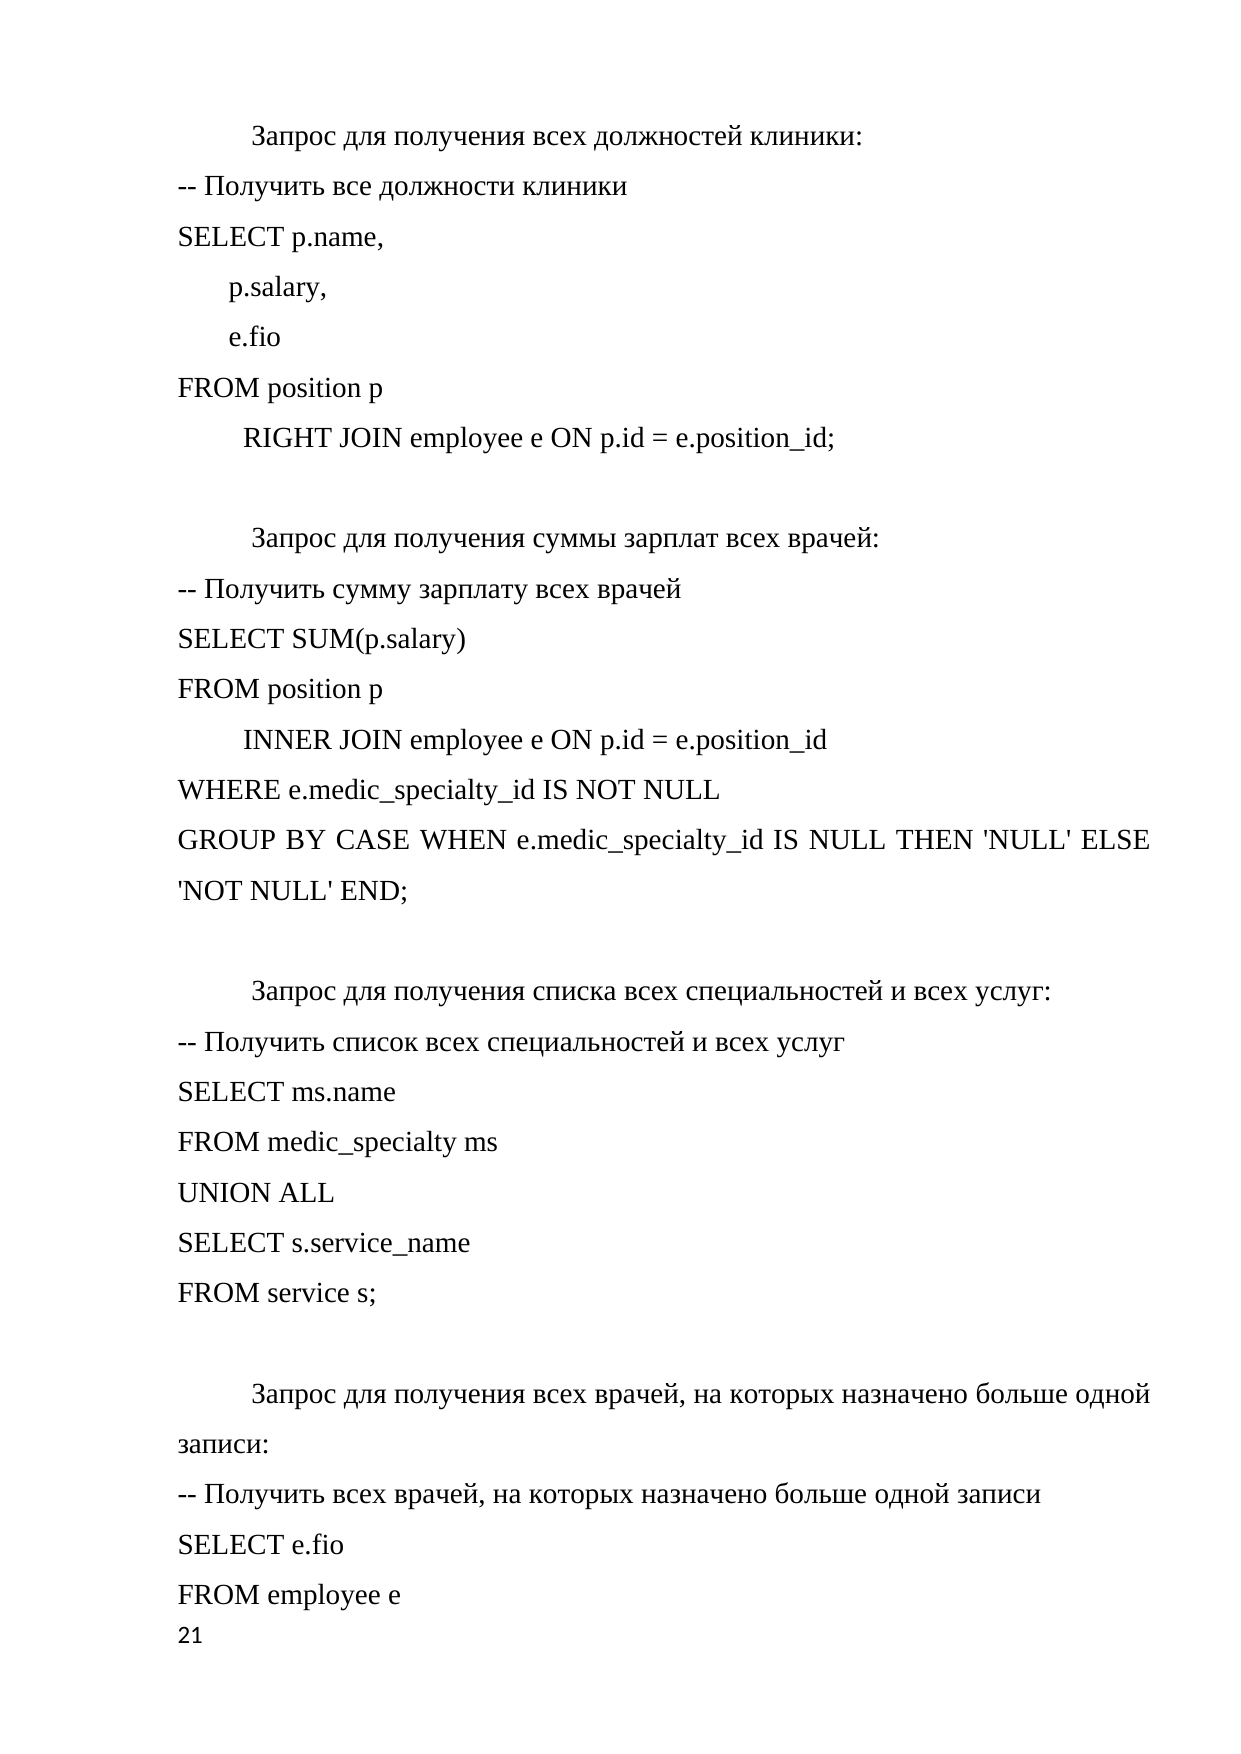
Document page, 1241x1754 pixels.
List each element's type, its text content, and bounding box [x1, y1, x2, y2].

text -- Получить всех врачей, на которых назначено больше одной записи [177, 1477, 1152, 1510]
text SELECT p.name, [177, 219, 1152, 252]
text FROM service s; [177, 1275, 1152, 1309]
text SELECT SUM(p.salary) [177, 621, 1152, 655]
text e.fio [177, 319, 1152, 353]
text GROUP BY CASE WHEN e.medic_specialty_id IS NULL THEN 'NULL' ELSE 'NOT NULL' END; [177, 822, 1152, 906]
text p.salary, [177, 269, 1152, 303]
text Запрос для получения списка всех специальностей и всех услуг: [177, 973, 1152, 1007]
text Запрос для получения всех врачей, на которых назначено больше одной записи: [177, 1376, 1152, 1460]
text SELECT e.fio [177, 1527, 1152, 1560]
text -- Получить все должности клиники [177, 168, 1152, 202]
text WHERE e.medic_specialty_id IS NOT NULL [177, 772, 1152, 806]
text FROM employee e [177, 1577, 1152, 1611]
text SELECT ms.name [177, 1074, 1152, 1108]
text FROM position p [177, 672, 1152, 705]
text Запрос для получения суммы зарплат всех врачей: [177, 521, 1152, 554]
text INNER JOIN employee e ON p.id = e.position_id [177, 722, 1152, 755]
text FROM position p [177, 370, 1152, 403]
text UNION ALL [177, 1175, 1152, 1208]
text -- Получить список всех специальностей и всех услуг [177, 1024, 1152, 1057]
text -- Получить сумму зарплату всех врачей [177, 571, 1152, 604]
text FROM medic_specialty ms [177, 1124, 1152, 1158]
text RIGHT JOIN employee e ON p.id = e.position_id; [177, 420, 1152, 453]
text SELECT s.service_name [177, 1225, 1152, 1258]
text Запрос для получения всех должностей клиники: [177, 118, 1152, 152]
